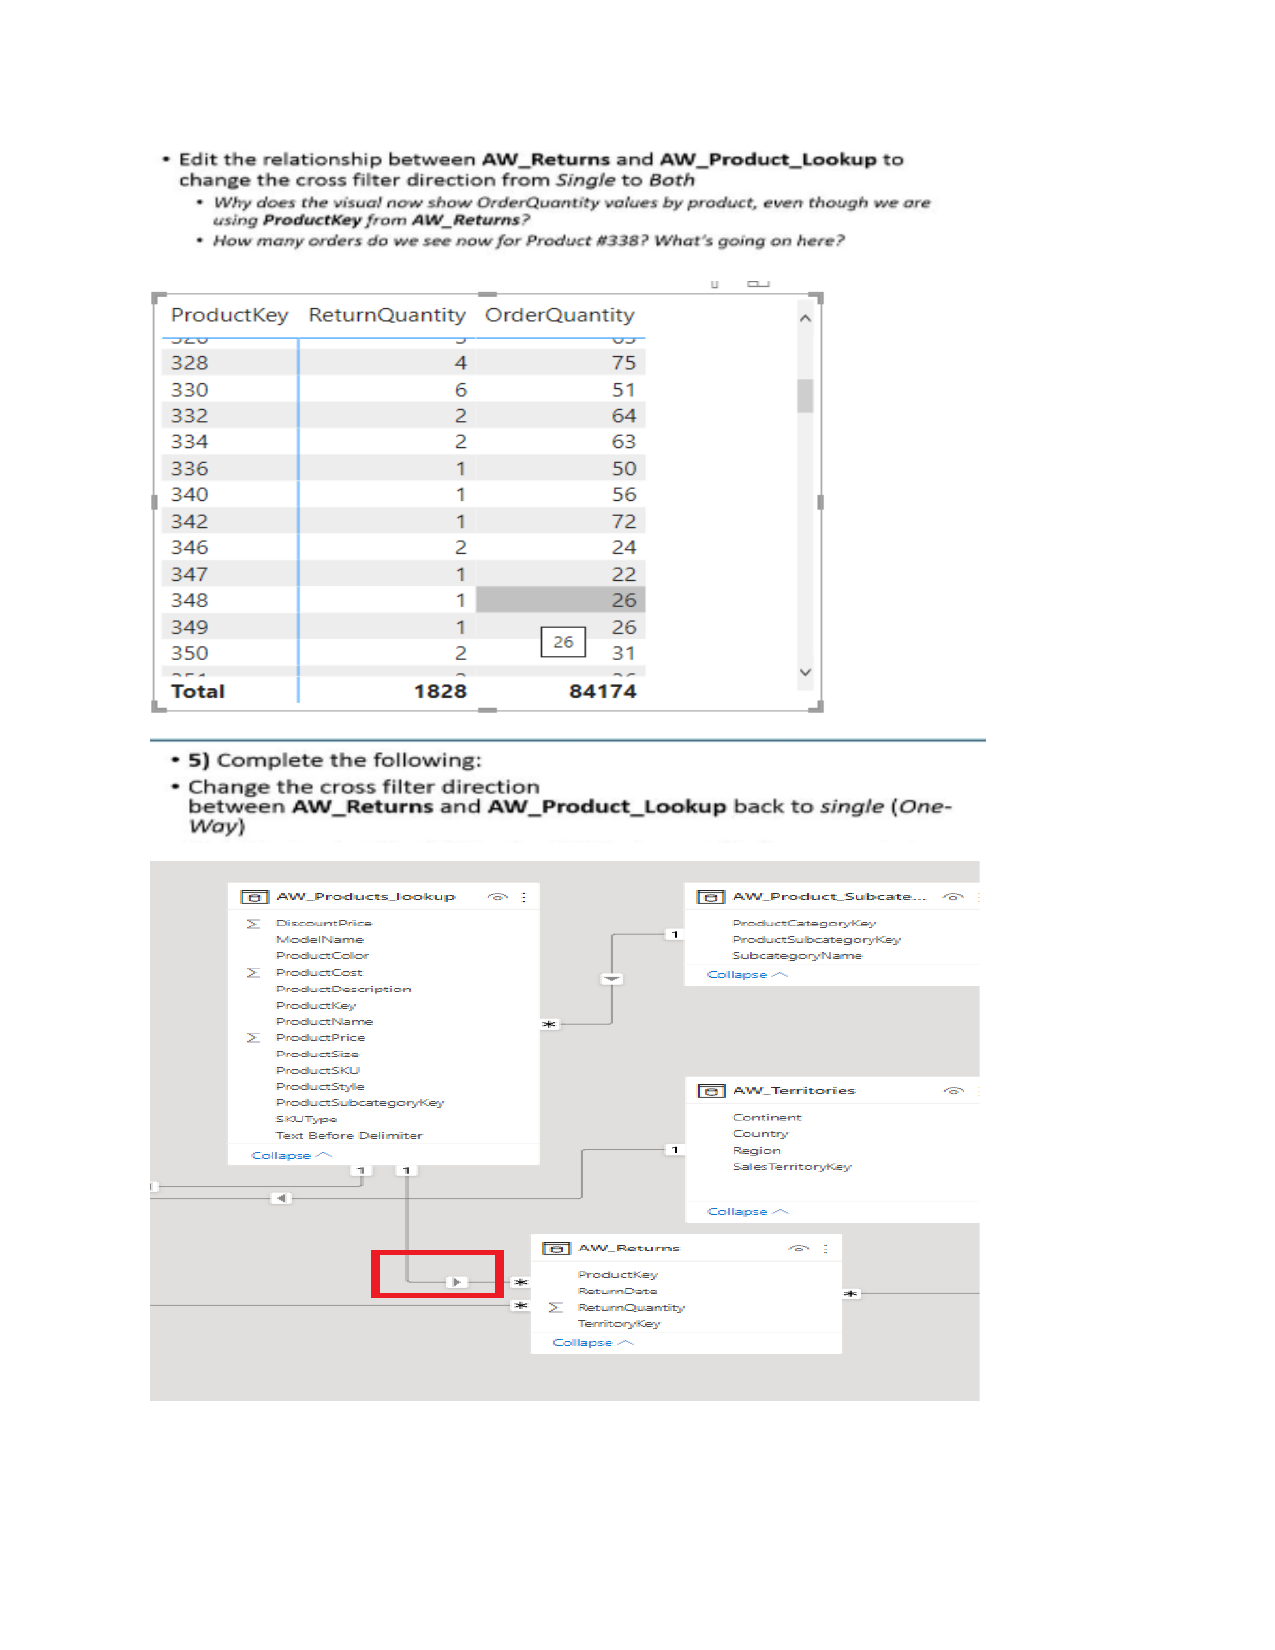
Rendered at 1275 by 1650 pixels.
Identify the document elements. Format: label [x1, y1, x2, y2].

picture [150, 861, 980, 1401]
picture [150, 737, 986, 843]
picture [150, 150, 951, 263]
picture [150, 281, 835, 719]
